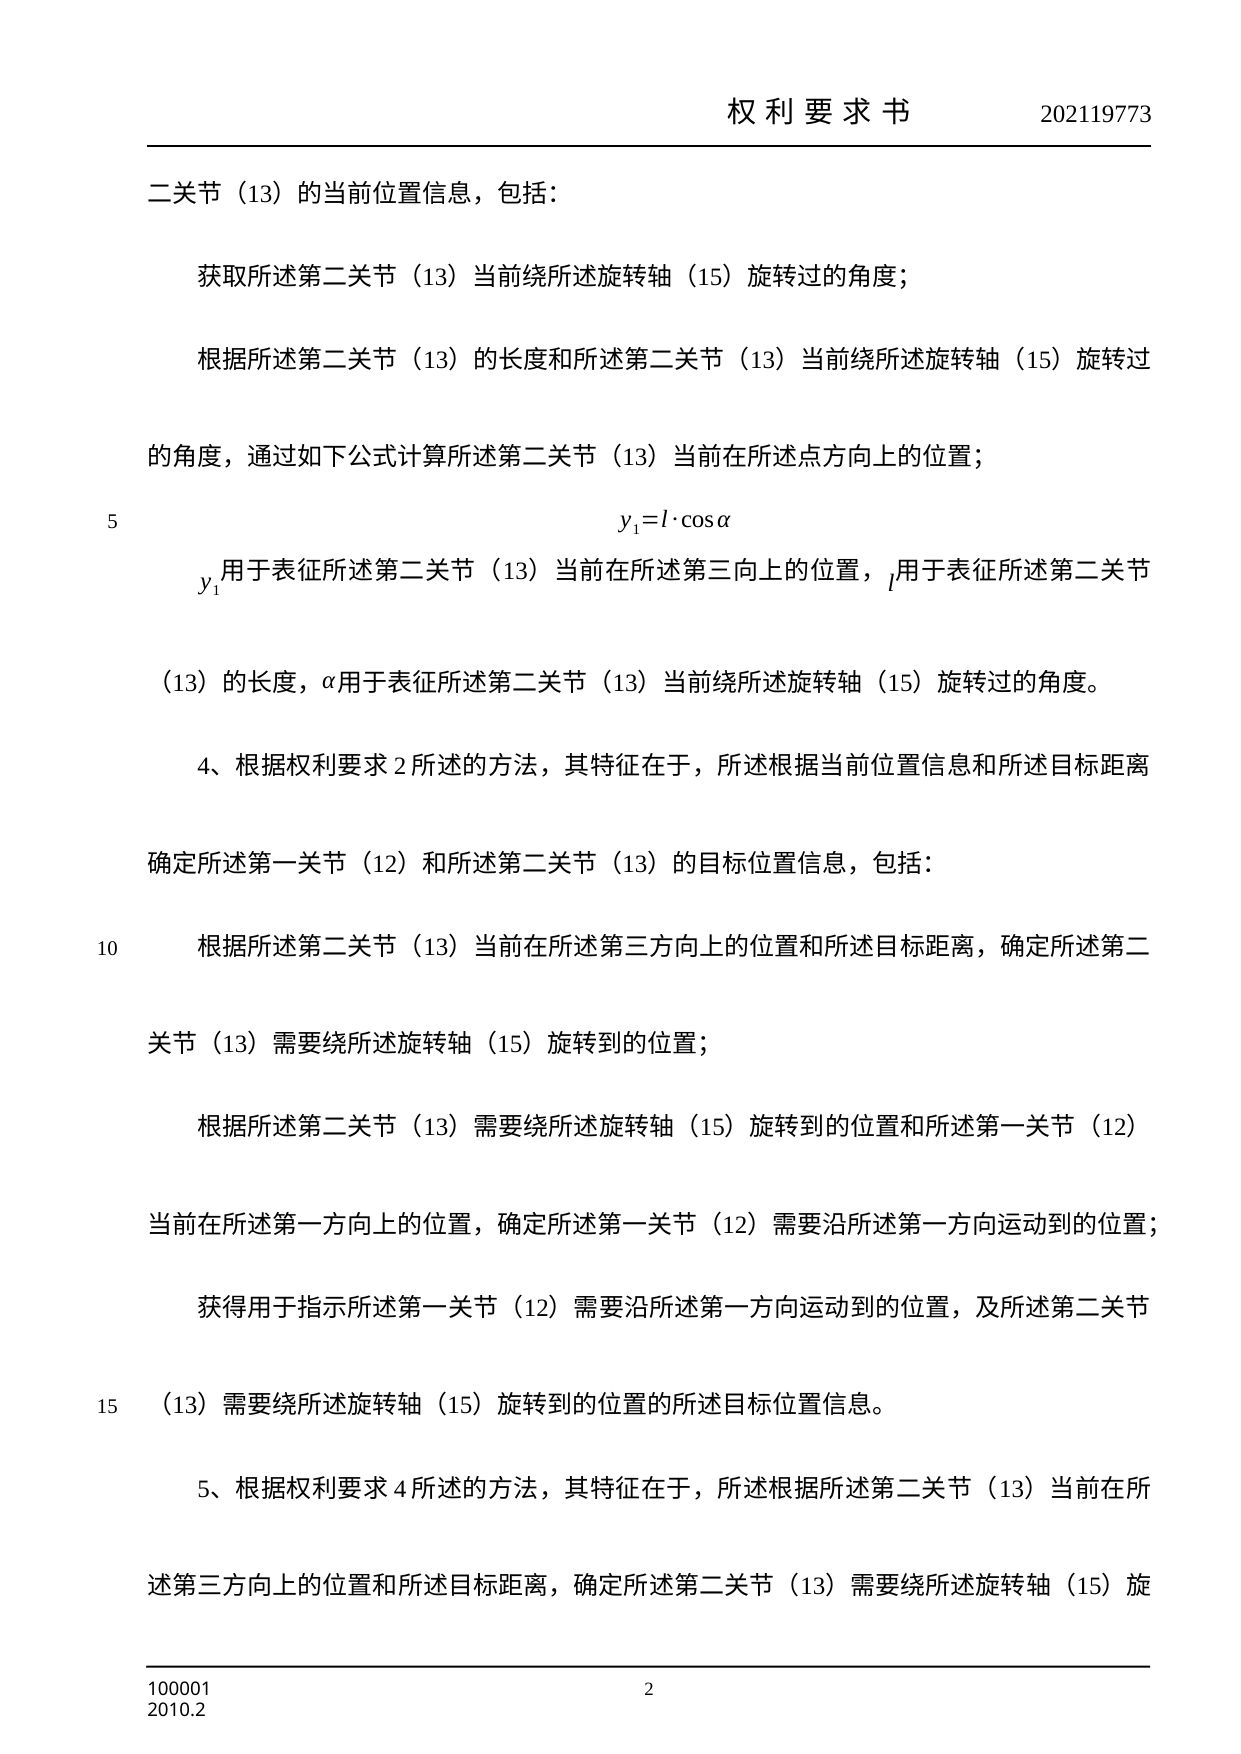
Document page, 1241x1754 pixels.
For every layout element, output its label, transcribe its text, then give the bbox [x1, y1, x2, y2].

text 根据所述第二关节（13）需要绕所述旋转轴（15）旋转到的位置和所述第一关节（12）当前在所述第一方向上的位置，确定所述第一关节（12）需要沿所述第一方向运动到的位置； [147, 1092, 1152, 1255]
text 用于表征所述第二关节（13）当前在所述第三向上的位置，用于表征所述第二关节（13）的长度，用于表征所述第二关节（13）当前绕所述旋转轴（15）旋转过的角度。 [147, 551, 1152, 713]
text 4、根据权利要求2所述的方法，其特征在于，所述根据当前位置信息和所述目标距离，确定所述第一关节（12）和所述第二关节（13）的目标位置信息，包括： [147, 731, 1152, 894]
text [147, 159, 1152, 224]
text 根据所述第二关节（13）的长度和所述第二关节（13）当前绕所述旋转轴（15）旋转过的角度，通过如下公式计算所述第二关节（13）当前在所述点方向上的位置； [147, 325, 1152, 487]
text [147, 1454, 1152, 1616]
text 根据所述第二关节（13）当前在所述第三方向上的位置和所述目标距离，确定所述第二关节（13）需要绕所述旋转轴（15）旋转到的位置； [147, 912, 1152, 1074]
text 获取所述第二关节（13）当前绕所述旋转轴（15）旋转过的角度； [147, 242, 1152, 307]
text 获得用于指示所述第一关节（12）需要沿所述第一方向运动到的位置，及所述第二关节（13）需要绕所述旋转轴（15）旋转到的位置的所述目标位置信息。 [147, 1273, 1152, 1436]
